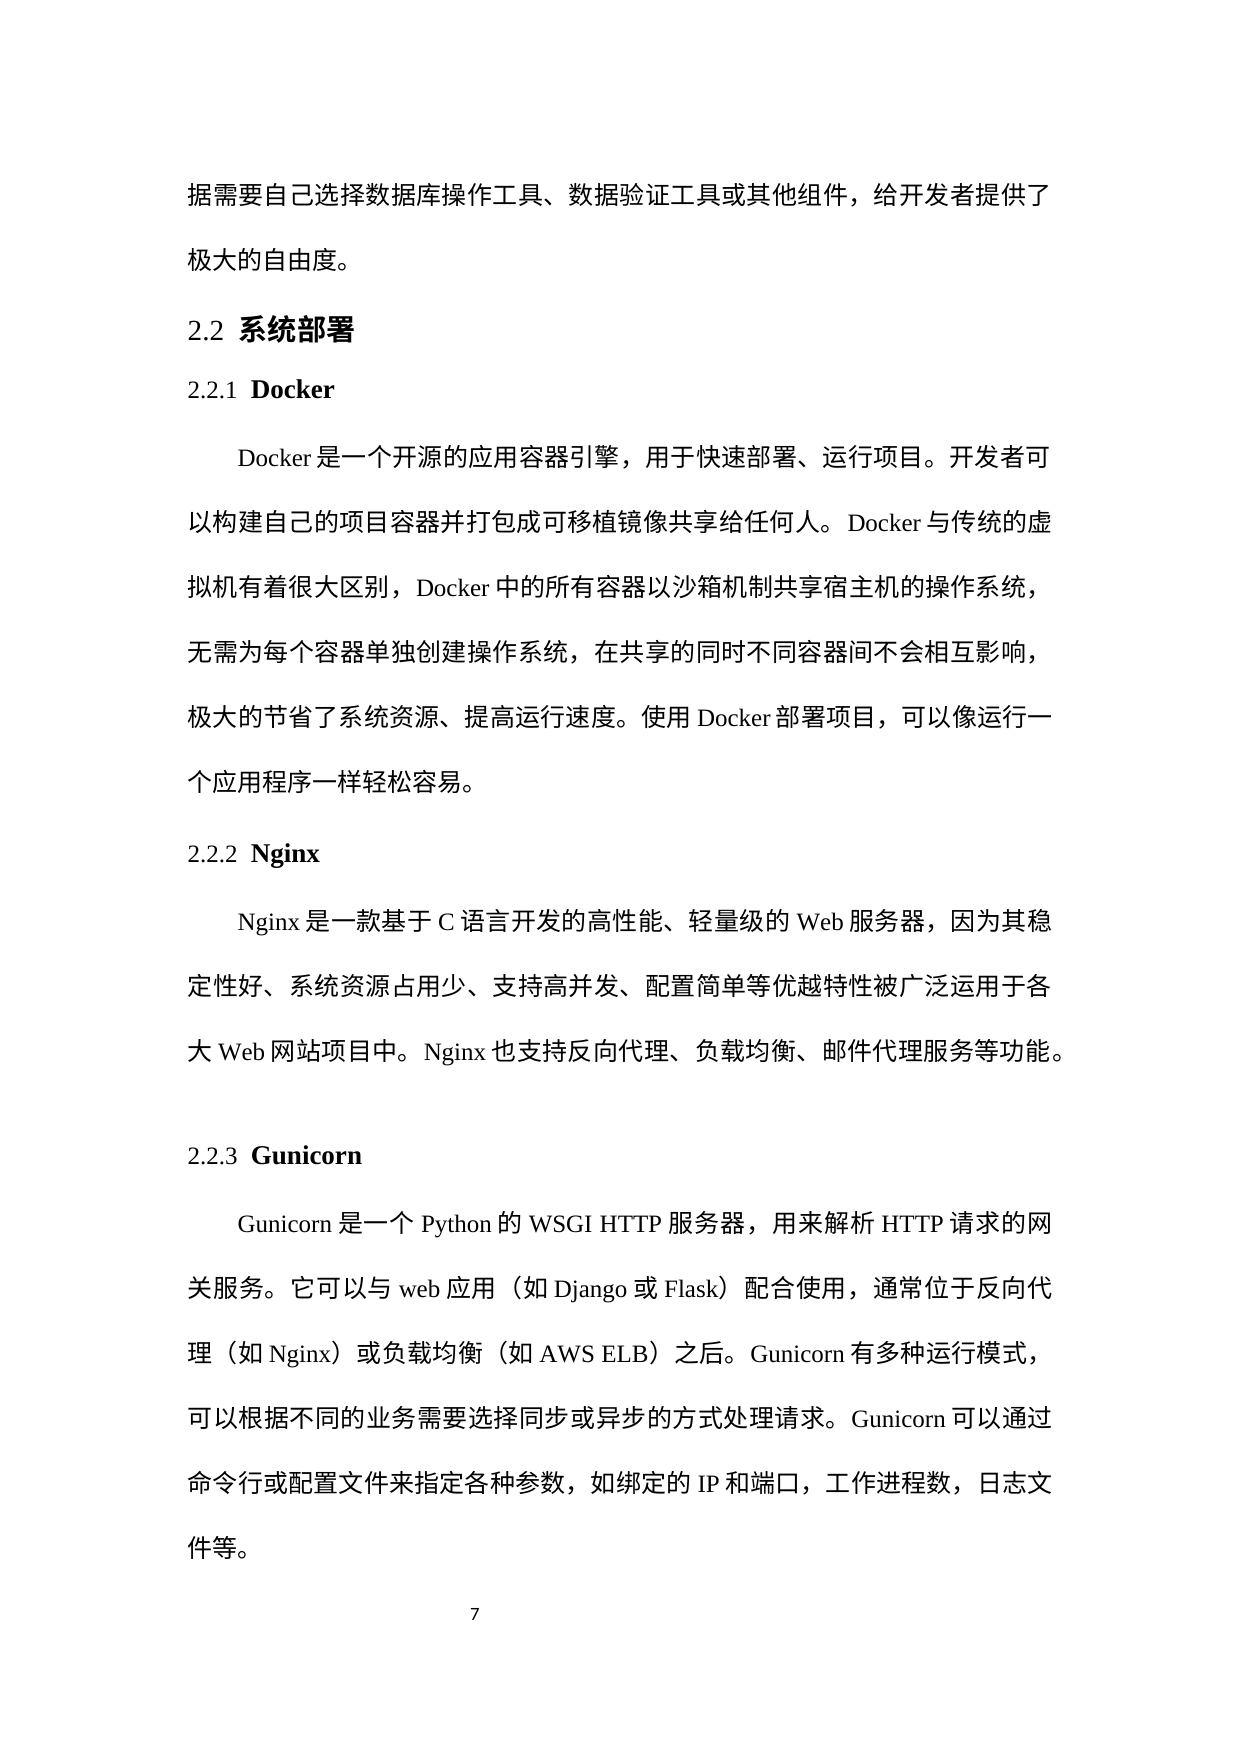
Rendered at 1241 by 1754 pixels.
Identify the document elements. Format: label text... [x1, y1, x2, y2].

text Nginx是一款基于C语言开发的高性能、轻量级的Web服务器，因为其稳定性好、系统资源占用少、支持高并发、配置简单等优越特性被广泛运用于各大Web网站项目中。Nginx也支持反向代理、负载均衡、邮件代理服务等功能。 [187, 887, 1053, 1115]
list Gunicorn [187, 1131, 1053, 1173]
list 系统部署 [187, 307, 1053, 349]
list Nginx [187, 829, 1053, 871]
text Gunicorn是一个Python的WSGI HTTP服务器，用来解析HTTP请求的网关服务。它可以与web应用（如Django或Flask）配合使用，通常位于反向代理（如Nginx）或负载均衡（如AWS ELB）之后。Gunicorn有多种运行模式，可以根据不同的业务需要选择同步或异步的方式处理请求。Gunicorn可以通过命令行或配置文件来指定各种参数，如绑定的IP和端口，工作进程数，日志文件等。 [187, 1189, 1053, 1579]
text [187, 161, 1053, 291]
text Docker是一个开源的应用容器引擎，用于快速部署、运行项目。开发者可以构建自己的项目容器并打包成可移植镜像共享给任何人。Docker与传统的虚拟机有着很大区别，Docker中的所有容器以沙箱机制共享宿主机的操作系统，无需为每个容器单独创建操作系统，在共享的同时不同容器间不会相互影响，极大的节省了系统资源、提高运行速度。使用Docker部署项目，可以像运行一个应用程序一样轻松容易。 [187, 423, 1053, 813]
list Docker [187, 365, 1053, 407]
